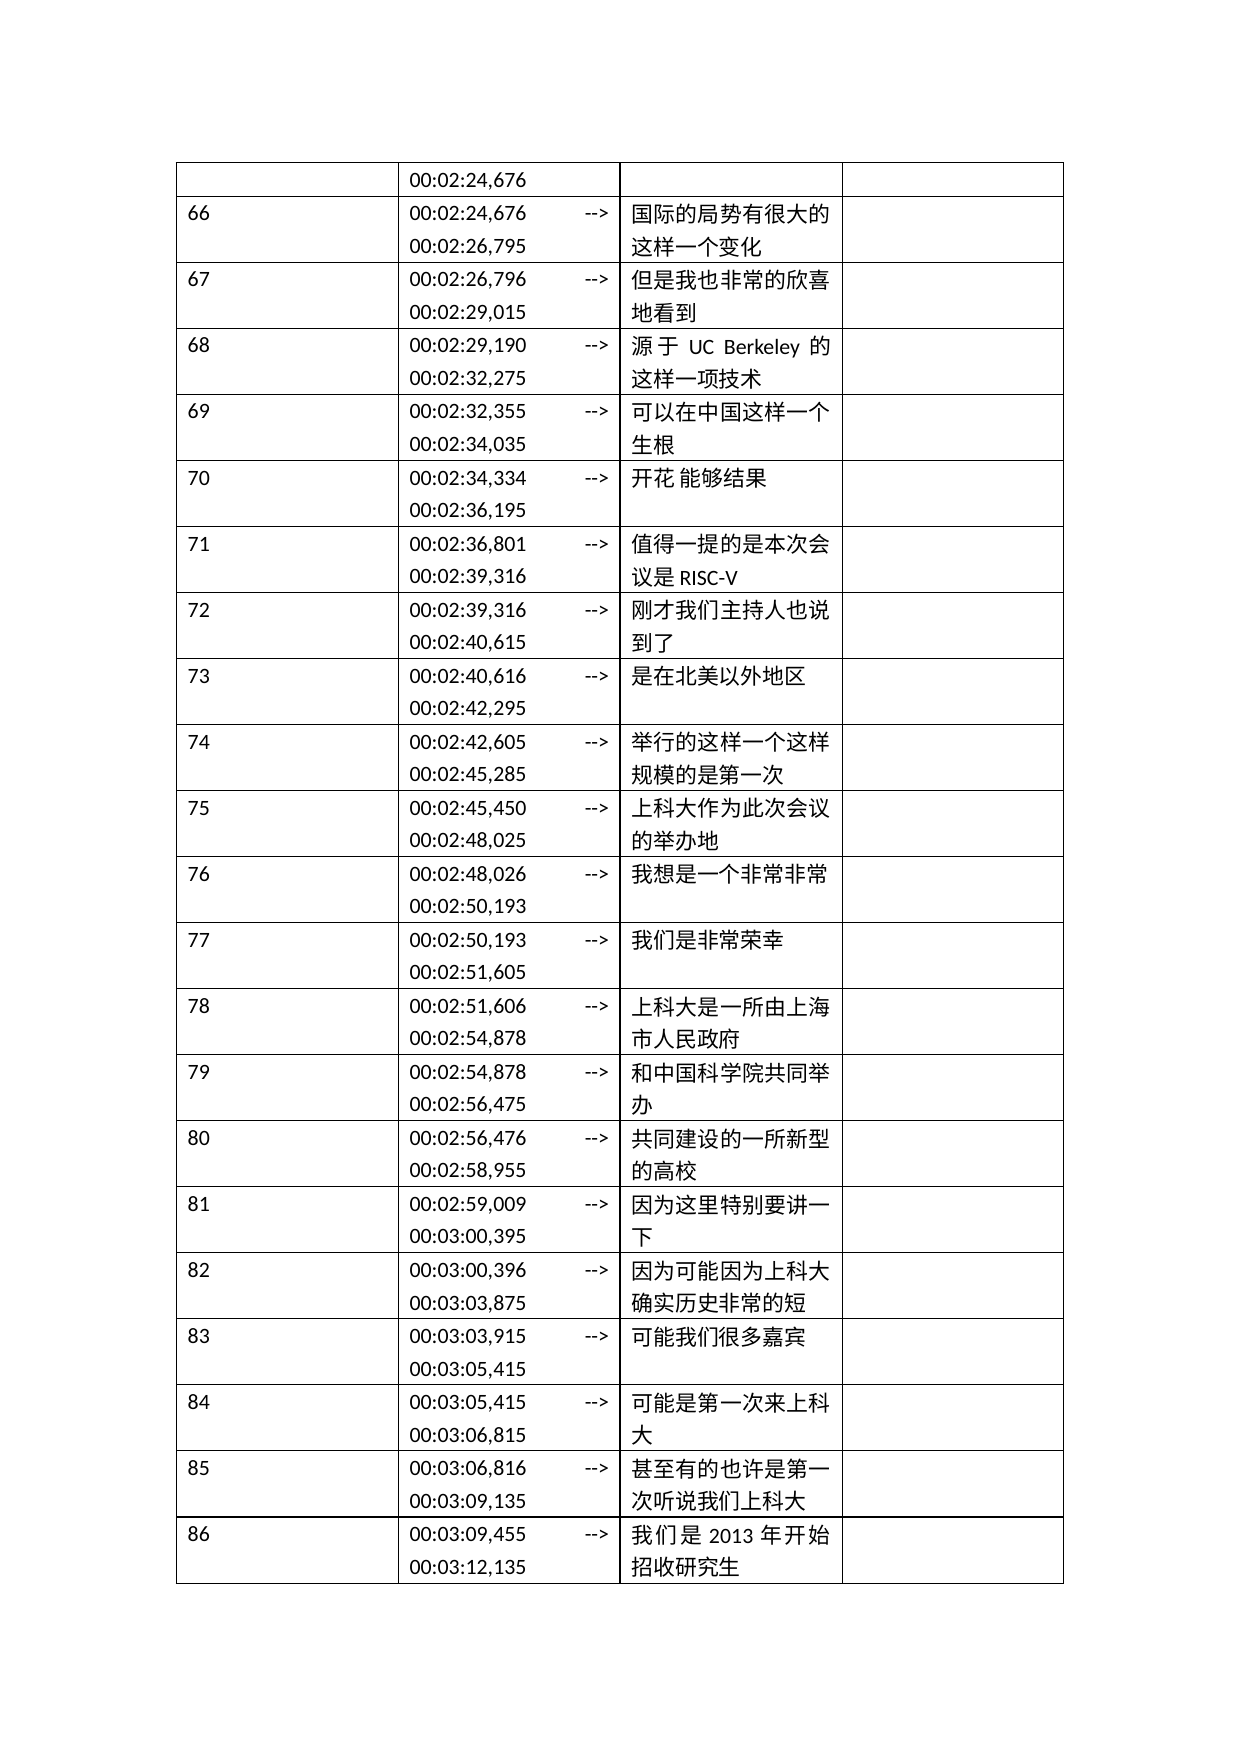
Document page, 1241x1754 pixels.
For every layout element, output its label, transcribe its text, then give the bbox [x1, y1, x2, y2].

table_cell 00:02:50,193 --> 00:02:51,605 [399, 923, 619, 988]
table_cell 00:02:45,450 --> 00:02:48,025 [399, 791, 619, 856]
table_cell 但是我也非常的欣喜地看到 [621, 263, 842, 328]
table_cell 75 [177, 791, 398, 856]
table_cell 00:02:39,316 --> 00:02:40,615 [399, 593, 619, 658]
table_cell 因为这里特别要讲一下 [621, 1187, 842, 1252]
table_cell 00:02:54,878 --> 00:02:56,475 [399, 1055, 619, 1120]
table_cell 00:02:29,190 --> 00:02:32,275 [399, 329, 619, 394]
table_cell 可能我们很多嘉宾 [621, 1319, 842, 1384]
table_cell 82 [177, 1253, 398, 1318]
table_cell 83 [177, 1319, 398, 1384]
table_cell [843, 395, 1063, 460]
table_cell 00:03:05,415 --> 00:03:06,815 [399, 1385, 619, 1450]
table_cell [843, 1253, 1063, 1318]
table_cell [843, 329, 1063, 394]
table_cell 和中国科学院共同举办 [621, 1055, 842, 1120]
table_cell 00:02:51,606 --> 00:02:54,878 [399, 989, 619, 1054]
table_cell 是在北美以外地区 [621, 659, 842, 724]
table_cell [843, 923, 1063, 988]
table_cell [843, 725, 1063, 790]
table_cell 74 [177, 725, 398, 790]
table_cell 00:02:34,334 --> 00:02:36,195 [399, 461, 619, 526]
table_cell 甚至有的也许是第一次听说我们上科大 [621, 1451, 842, 1516]
table_cell 66 [177, 197, 398, 262]
table_cell 85 [177, 1451, 398, 1516]
table_cell [843, 857, 1063, 922]
table_cell 00:02:48,026 --> 00:02:50,193 [399, 857, 619, 922]
table_cell 国际的局势有很大的这样一个变化 [621, 197, 842, 262]
table_cell [843, 1121, 1063, 1186]
table_cell 共同建设的一所新型的高校 [621, 1121, 842, 1186]
table_cell [843, 1451, 1063, 1516]
table_cell 我想是一个非常非常 [621, 857, 842, 922]
table_cell 84 [177, 1385, 398, 1450]
table_cell 值得一提的是本次会议是RISC-V [621, 527, 842, 592]
table_cell 78 [177, 989, 398, 1054]
table_cell [843, 791, 1063, 856]
table_cell 上科大作为此次会议的举办地 [621, 791, 842, 856]
table_cell [843, 461, 1063, 526]
table_cell 76 [177, 857, 398, 922]
table_cell [843, 1518, 1063, 1582]
table_cell 81 [177, 1187, 398, 1252]
table_cell 刚才我们主持人也说到了 [621, 593, 842, 658]
table_cell 73 [177, 659, 398, 724]
table_cell [843, 989, 1063, 1054]
table_cell 00:02:40,616 --> 00:02:42,295 [399, 659, 619, 724]
table_cell [843, 163, 1063, 196]
table_cell 00:02:32,355 --> 00:02:34,035 [399, 395, 619, 460]
table_cell 70 [177, 461, 398, 526]
table_cell [843, 659, 1063, 724]
table_cell 因为可能因为上科大确实历史非常的短 [621, 1253, 842, 1318]
table_cell [843, 1319, 1063, 1384]
table_cell 我们是非常荣幸 [621, 923, 842, 988]
table_cell [843, 197, 1063, 262]
table_cell 71 [177, 527, 398, 592]
table_cell 77 [177, 923, 398, 988]
table_cell 00:02:26,796 --> 00:02:29,015 [399, 263, 619, 328]
table_cell 我们是2013年开始招收研究生 [621, 1518, 842, 1582]
table_cell [843, 527, 1063, 592]
table_cell 79 [177, 1055, 398, 1120]
table_cell 86 [177, 1518, 398, 1582]
table_cell 65 [177, 163, 398, 196]
table_cell 68 [177, 329, 398, 394]
table_cell 可能是第一次来上科大 [621, 1385, 842, 1450]
table_cell 00:02:36,801 --> 00:02:39,316 [399, 527, 619, 592]
table_cell 00:03:03,915 --> 00:03:05,415 [399, 1319, 619, 1384]
table_cell 00:02:24,676 --> 00:02:26,795 [399, 197, 619, 262]
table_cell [399, 163, 619, 196]
table_cell 69 [177, 395, 398, 460]
table_cell 00:03:06,816 --> 00:03:09,135 [399, 1451, 619, 1516]
table_cell 00:03:00,396 --> 00:03:03,875 [399, 1253, 619, 1318]
table_cell [843, 593, 1063, 658]
table_cell 可以在中国这样一个生根 [621, 395, 842, 460]
table_cell 源于UC Berkeley的这样一项技术 [621, 329, 842, 394]
table_cell 00:02:42,605 --> 00:02:45,285 [399, 725, 619, 790]
table_cell 国际的关系 [621, 163, 842, 196]
table_cell 67 [177, 263, 398, 328]
table_cell 00:02:56,476 --> 00:02:58,955 [399, 1121, 619, 1186]
table_cell 上科大是一所由上海市人民政府 [621, 989, 842, 1054]
table_cell 80 [177, 1121, 398, 1186]
table_cell [843, 1055, 1063, 1120]
table_cell 00:02:59,009 --> 00:03:00,395 [399, 1187, 619, 1252]
table_cell 开花 能够结果 [621, 461, 842, 526]
table_cell 00:03:09,455 --> 00:03:12,135 [399, 1518, 619, 1582]
table_cell 72 [177, 593, 398, 658]
table_cell [843, 1385, 1063, 1450]
table_cell [843, 263, 1063, 328]
table_cell [843, 1187, 1063, 1252]
table_cell 举行的这样一个这样规模的是第一次 [621, 725, 842, 790]
